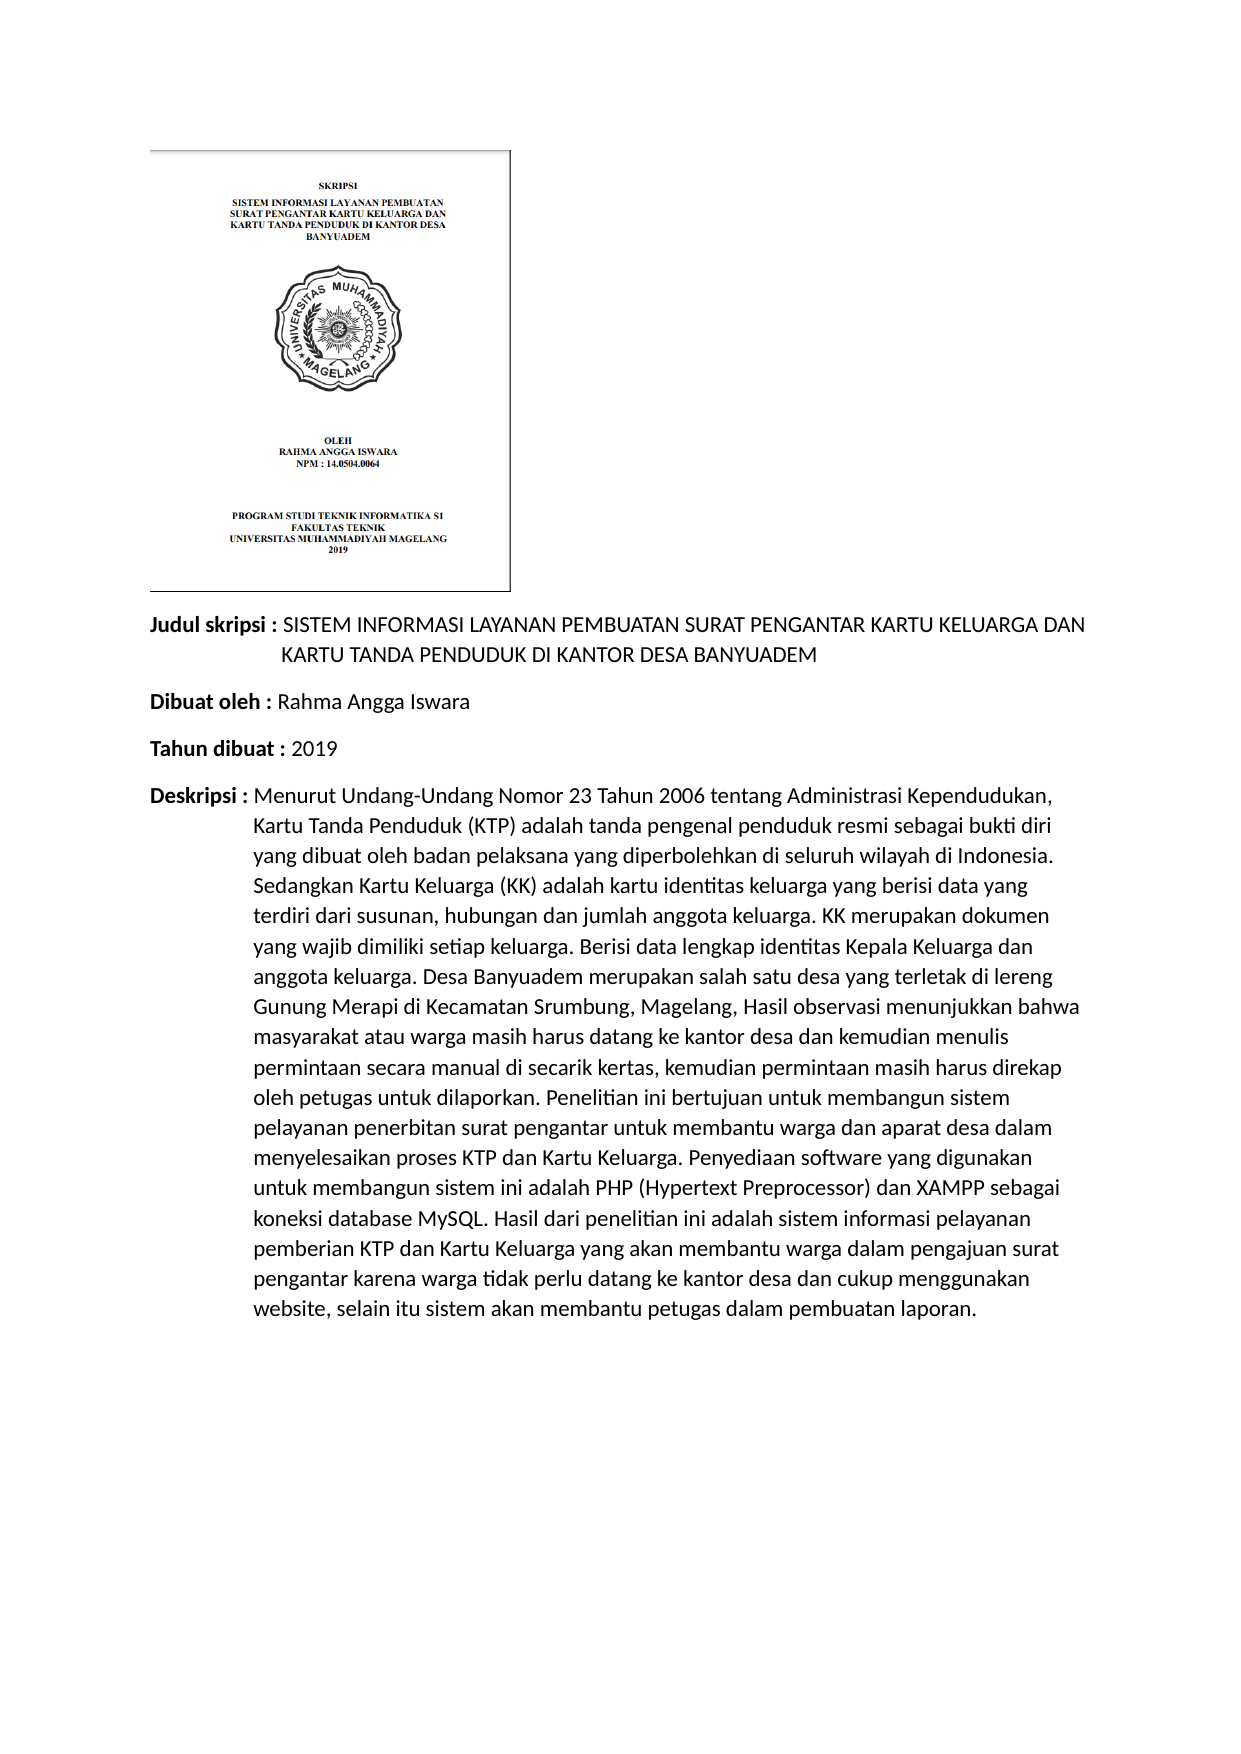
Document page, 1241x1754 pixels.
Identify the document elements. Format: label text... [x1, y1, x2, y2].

text Tahun dibuat : 2019 [150, 734, 1090, 762]
text Judul skripsi : SISTEM INFORMASI LAYANAN PEMBUATAN SURAT PENGANTAR KARTU KELUARGA DAN KARTU TANDA PENDUDUK DI KANTOR DESA BANYUADEM [150, 610, 1090, 668]
text Deskripsi : Menurut Undang-Undang Nomor 23 Tahun 2006 tentang Administrasi Kependudukan, Kartu Tanda Penduduk (KTP) adalah tanda pengenal penduduk resmi sebagai bukti diri yang dibuat oleh badan pelaksana yang diperbolehkan di seluruh wilayah di Indonesia. Sedangkan Kartu Keluarga (KK) adalah kartu identitas keluarga yang berisi data yang terdiri dari susunan, hubungan dan jumlah anggota keluarga. KK merupakan dokumen yang wajib dimiliki setiap keluarga. Berisi data lengkap identitas Kepala Keluarga dan anggota keluarga. Desa Banyuadem merupakan salah satu desa yang terletak di lereng Gunung Merapi di Kecamatan Srumbung, Magelang, Hasil observasi menunjukkan bahwa masyarakat atau warga masih harus datang ke kantor desa dan kemudian menulis permintaan secara manual di secarik kertas, kemudian permintaan masih harus direkap oleh petugas untuk dilaporkan. Penelitian ini bertujuan untuk membangun sistem pelayanan penerbitan surat pengantar untuk membantu warga dan aparat desa dalam menyelesaikan proses KTP dan Kartu Keluarga. Penyediaan software yang digunakan untuk membangun sistem ini adalah PHP (Hypertext Preprocessor) dan XAMPP sebagai koneksi database MySQL. Hasil dari penelitian ini adalah sistem informasi pelayanan pemberian KTP dan Kartu Keluarga yang akan membantu warga dalam pengajuan surat pengantar karena warga tidak perlu datang ke kantor desa dan cukup menggunakan website, selain itu sistem akan membantu petugas dalam pembuatan laporan. [150, 781, 1090, 1322]
picture [150, 150, 511, 592]
text Dibuat oleh : Rahma Angga Iswara [150, 687, 1090, 715]
